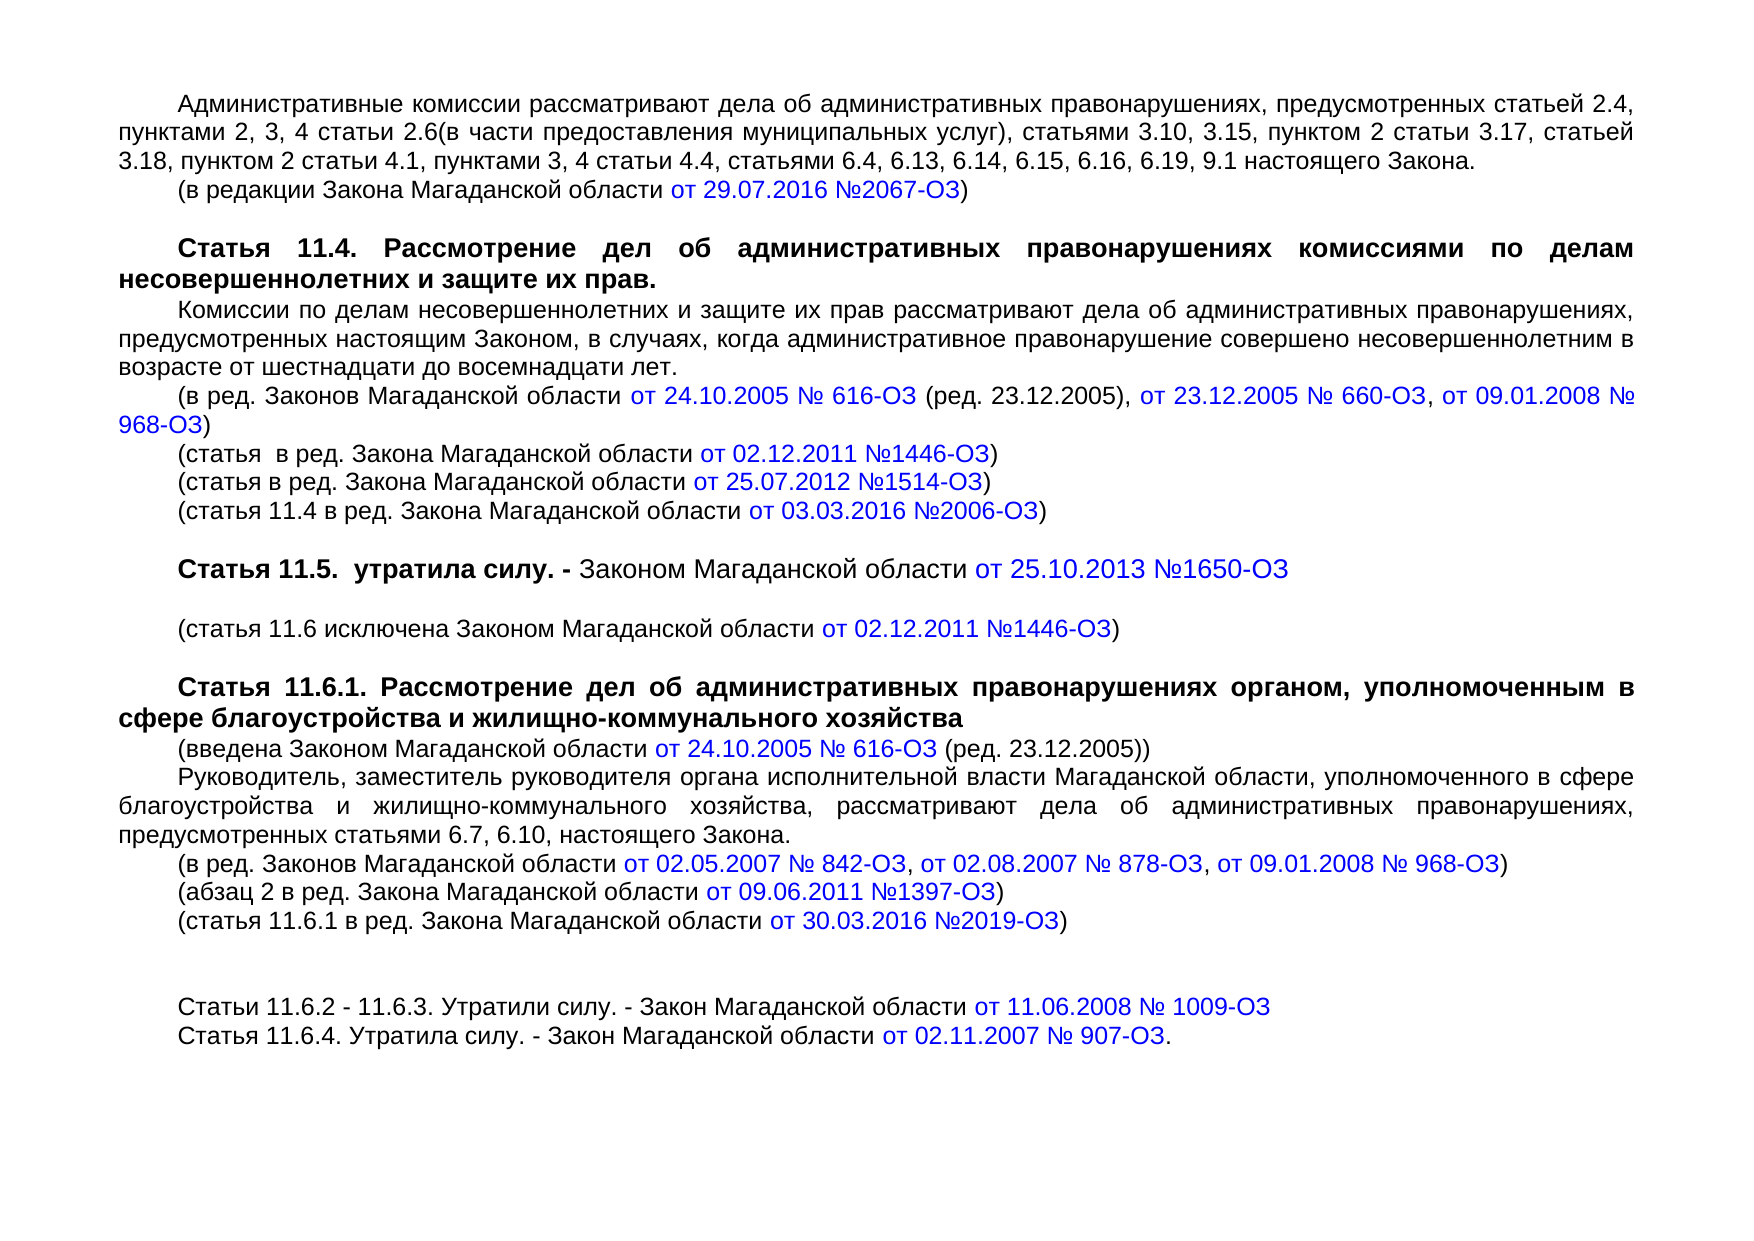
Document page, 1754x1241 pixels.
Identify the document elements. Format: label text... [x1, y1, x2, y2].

text (абзац 2 в ред. Закона Магаданской области от 09.06.2011 №1397-ОЗ) [118, 877, 1636, 906]
text Статьи 11.6.2 - 11.6.3. Утратили силу. - Закон Магаданской области от 11.06.2008 № 1009-ОЗ [118, 992, 1636, 1021]
text Административные комиссии рассматривают дела об административных правонарушениях, предусмотренных статьей 2.4, пунктами 2, 3, 4 статьи 2.6(в части предоставления муниципальных услуг), статьями 3.10, 3.15, пунктом 2 статьи 3.17, статьей 3.18, пунктом 2 статьи 4.1, пунктами 3, 4 статьи 4.4, статьями 6.4, 6.13, 6.14, 6.15, 6.16, 6.19, 9.1 настоящего Закона. [118, 88, 1636, 175]
text (статья в ред. Закона Магаданской области от 02.12.2011 №1446-ОЗ) [118, 438, 1636, 467]
text (в редакции Закона Магаданской области от 29.07.2016 №2067-ОЗ) [118, 175, 1636, 203]
text (в ред. Законов Магаданской области от 24.10.2005 № 616-ОЗ (ред. 23.12.2005), от 23.12.2005 № 660-ОЗ, от 09.01.2008 № 968-ОЗ) [118, 381, 1636, 438]
text (статья в ред. Закона Магаданской области от 25.07.2012 №1514-ОЗ) [118, 467, 1636, 496]
text Руководитель, заместитель руководителя органа исполнительной власти Магаданской области, уполномоченного в сфере благоустройства и жилищно-коммунального хозяйства, рассматривают дела об административных правонарушениях, предусмотренных статьями 6.7, 6.10, настоящего Закона. [118, 762, 1636, 848]
text (статья 11.4 в ред. Закона Магаданской области от 03.03.2016 №2006-ОЗ) [118, 496, 1636, 525]
text (в ред. Законов Магаданской области от 02.05.2007 № 842-ОЗ, от 02.08.2007 № 878-ОЗ, от 09.01.2008 № 968-ОЗ) [118, 848, 1636, 877]
text (статья 11.6.1 в ред. Закона Магаданской области от 30.03.2016 №2019-ОЗ) [118, 906, 1636, 935]
text Статья 11.6.1. Рассмотрение дел об административных правонарушениях органом, уполномоченным в сфере благоустройства и жилищно-коммунального хозяйства [118, 671, 1636, 733]
text Статья 11.5. утратила силу. - Законом Магаданской области от 25.10.2013 №1650-ОЗ [118, 553, 1636, 585]
text (введена Законом Магаданской области от 24.10.2005 № 616-ОЗ (ред. 23.12.2005)) [118, 733, 1636, 762]
text Статья 11.4. Рассмотрение дел об административных правонарушениях комиссиями по делам несовершеннолетних и защите их прав. [118, 232, 1636, 295]
text Комиссии по делам несовершеннолетних и защите их прав рассматривают дела об административных правонарушениях, предусмотренных настоящим Законом, в случаях, когда административное правонарушение совершено несовершеннолетним в возрасте от шестнадцати до восемнадцати лет. [118, 295, 1636, 381]
text Статья 11.6.4. Утратила силу. - Закон Магаданской области от 02.11.2007 № 907-ОЗ. [118, 1021, 1636, 1050]
text (статья 11.6 исключена Законом Магаданской области от 02.12.2011 №1446-ОЗ) [118, 613, 1636, 642]
